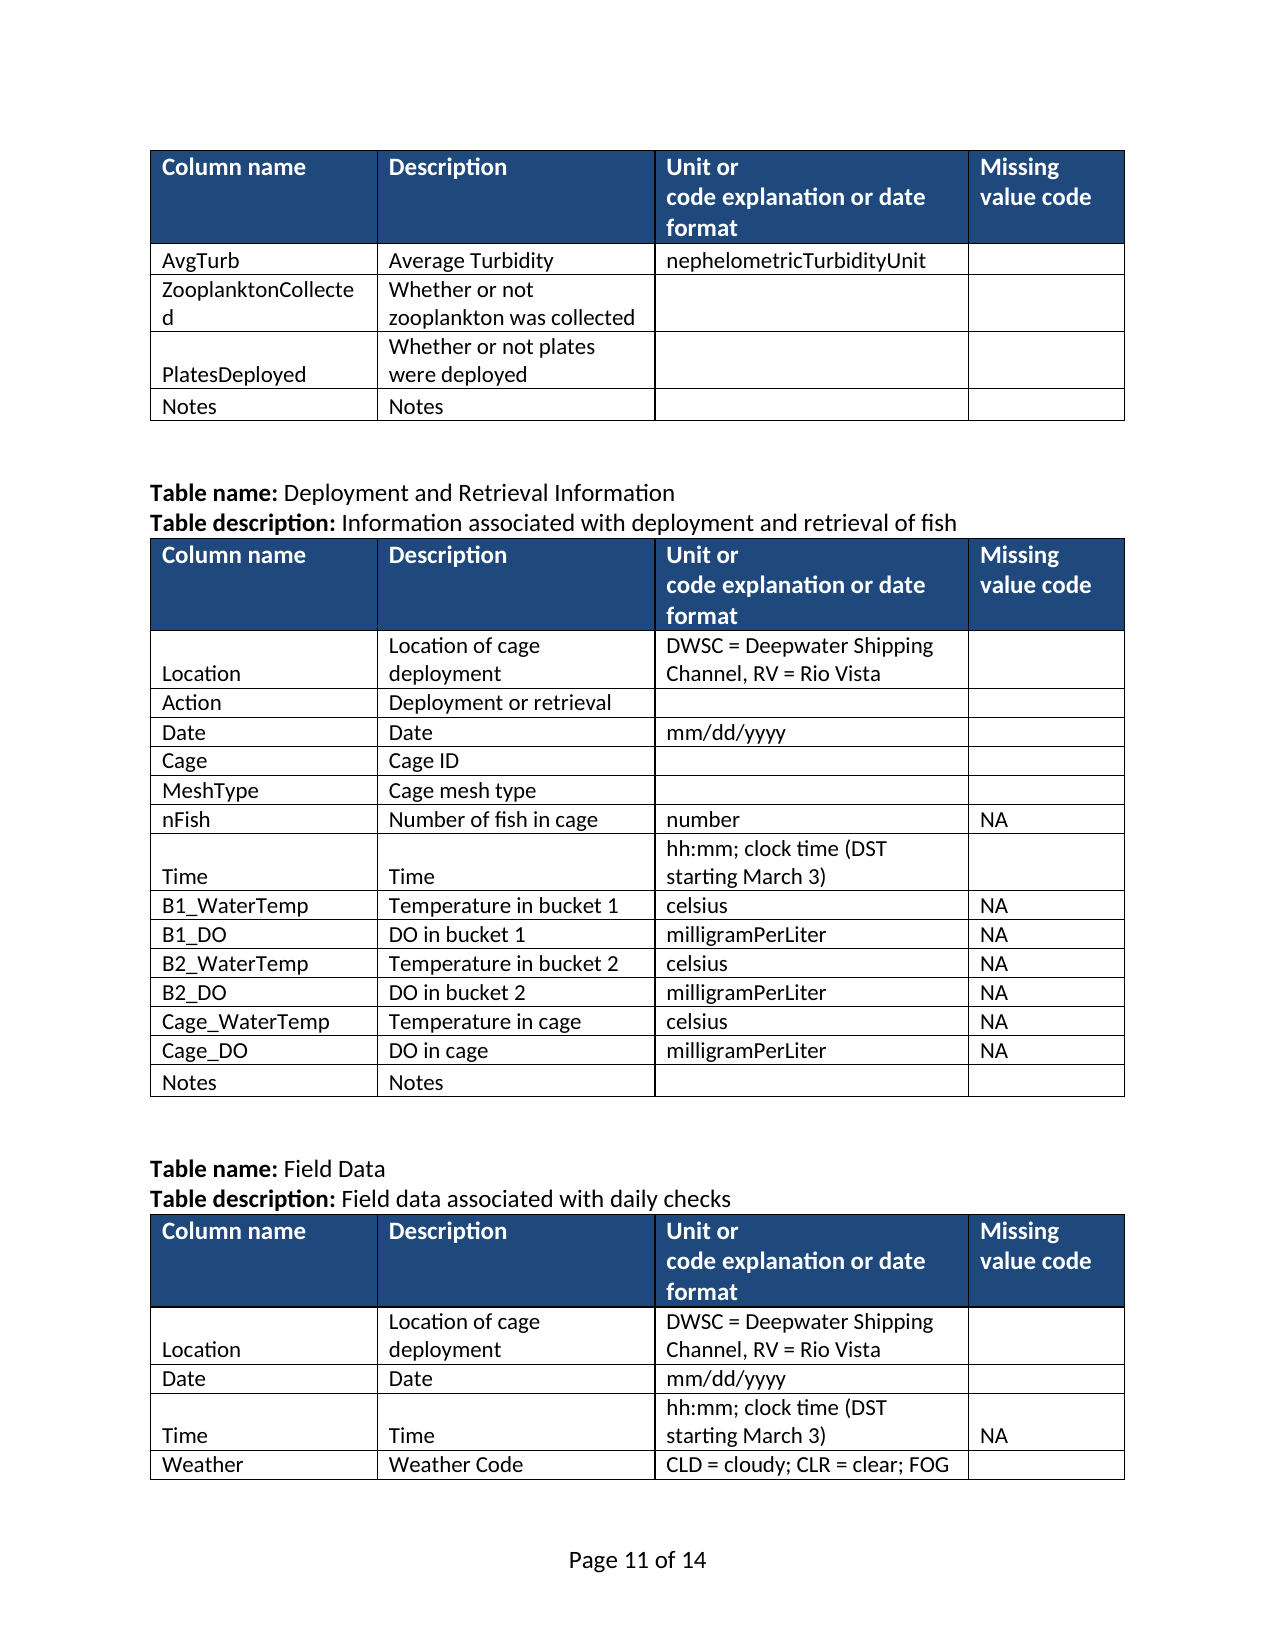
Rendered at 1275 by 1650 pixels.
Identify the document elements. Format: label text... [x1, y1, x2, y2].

table_cell Notes [378, 1065, 654, 1096]
table_cell Time [151, 834, 377, 890]
table_cell Notes [151, 389, 377, 420]
table_cell Deployment or retrieval [378, 689, 654, 717]
table_cell B2_WaterTemp [151, 949, 377, 977]
table_header Description [378, 151, 654, 243]
table_cell Cage [151, 747, 377, 775]
table_cell [969, 718, 1124, 746]
table_cell [656, 275, 968, 331]
table_cell [969, 332, 1124, 388]
table_cell celsius [656, 949, 968, 977]
text Table name: Deployment and Retrieval Information [150, 477, 1125, 507]
table_cell B1_DO [151, 920, 377, 948]
table_cell NA [969, 1036, 1124, 1064]
table_cell DWSC = Deepwater Shipping Channel, RV = Rio Vista [656, 631, 968, 687]
table_cell Action [151, 689, 377, 717]
table_cell Cage_DO [151, 1036, 377, 1064]
table_cell DO in bucket 1 [378, 920, 654, 948]
table_cell Cage_WaterTemp [151, 1007, 377, 1035]
table_cell Temperature in bucket 2 [378, 949, 654, 977]
table_cell Weather [151, 1451, 377, 1479]
table_cell Location of cage deployment [378, 1308, 654, 1363]
table_header Column name [151, 1215, 377, 1306]
table_header Description [378, 539, 654, 630]
table_cell celsius [656, 891, 968, 919]
table_cell NA [969, 1007, 1124, 1035]
table_cell NA [969, 805, 1124, 833]
table_cell Whether or not plates were deployed [378, 332, 654, 388]
table_cell Temperature in bucket 1 [378, 891, 654, 919]
table_cell nFish [151, 805, 377, 833]
table_cell [656, 332, 968, 388]
table_cell mm/dd/yyyy [656, 718, 968, 746]
table_cell [656, 1065, 968, 1096]
table_cell [969, 776, 1124, 804]
table_cell Date [378, 1365, 654, 1392]
table_cell Time [151, 1394, 377, 1449]
table_cell Location of cage deployment [378, 631, 654, 687]
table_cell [656, 1451, 968, 1479]
table_cell Average Turbidity [378, 244, 654, 274]
text Table description: Field data associated with daily checks [150, 1183, 1125, 1214]
table_cell DWSC = Deepwater Shipping Channel, RV = Rio Vista [656, 1308, 968, 1363]
table_cell NA [969, 891, 1124, 919]
table_cell [969, 1365, 1124, 1392]
table_cell Date [378, 718, 654, 746]
table_cell [656, 689, 968, 717]
table_header Column name [151, 151, 377, 243]
table_cell [969, 244, 1124, 274]
table_cell ZooplanktonCollected [151, 275, 377, 331]
table_header Unit or code explanation or date format [656, 539, 968, 630]
table_cell [656, 747, 968, 775]
table_cell NA [969, 920, 1124, 948]
table_header Unit or code explanation or date format [656, 1215, 968, 1306]
table_cell Time [378, 834, 654, 890]
table_cell Notes [378, 389, 654, 420]
table_cell [656, 389, 968, 420]
table_cell [969, 689, 1124, 717]
table_cell number [656, 805, 968, 833]
table_cell [969, 389, 1124, 420]
table_cell Time [378, 1394, 654, 1449]
table_cell Location [151, 1308, 377, 1363]
table_cell celsius [656, 1007, 968, 1035]
table_header Missing value code [969, 151, 1124, 243]
table_cell AvgTurb [151, 244, 377, 274]
table_cell mm/dd/yyyy [656, 1365, 968, 1392]
table_cell milligramPerLiter [656, 1036, 968, 1064]
table_cell Date [151, 718, 377, 746]
text Table description: Information associated with deployment and retrieval of fish [150, 507, 1125, 538]
text Table name: Field Data [150, 1153, 1125, 1183]
table_cell [969, 1065, 1124, 1096]
table_cell NA [969, 949, 1124, 977]
table_cell Cage ID [378, 747, 654, 775]
table_header Missing value code [969, 1215, 1124, 1306]
table_cell NA [969, 978, 1124, 1006]
table_header Unit or code explanation or date format [656, 151, 968, 243]
table_cell [969, 275, 1124, 331]
table_cell B2_DO [151, 978, 377, 1006]
table_cell [656, 776, 968, 804]
table_cell Whether or not zooplankton was collected [378, 275, 654, 331]
table_cell milligramPerLiter [656, 920, 968, 948]
table_cell Date [151, 1365, 377, 1392]
table_header Description [378, 1215, 654, 1306]
table_cell Cage mesh type [378, 776, 654, 804]
table_cell hh:mm; clock time (DST starting March 3) [656, 834, 968, 890]
table_cell [969, 834, 1124, 890]
table_cell DO in bucket 2 [378, 978, 654, 1006]
table_cell MeshType [151, 776, 377, 804]
table_cell [969, 1308, 1124, 1363]
table_cell NA [969, 1394, 1124, 1449]
table_cell [969, 1451, 1124, 1479]
table_cell Temperature in cage [378, 1007, 654, 1035]
table_cell PlatesDeployed [151, 332, 377, 388]
table_cell B1_WaterTemp [151, 891, 377, 919]
table_cell Location [151, 631, 377, 687]
table_cell Notes [151, 1065, 377, 1096]
table_cell [969, 747, 1124, 775]
table_header Column name [151, 539, 377, 630]
table_cell nephelometricTurbidityUnit [656, 244, 968, 274]
table_header Missing value code [969, 539, 1124, 630]
table_cell Weather Code [378, 1451, 654, 1479]
table_cell Number of fish in cage [378, 805, 654, 833]
table_cell milligramPerLiter [656, 978, 968, 1006]
table_cell DO in cage [378, 1036, 654, 1064]
table_cell hh:mm; clock time (DST starting March 3) [656, 1394, 968, 1449]
table_cell [969, 631, 1124, 687]
